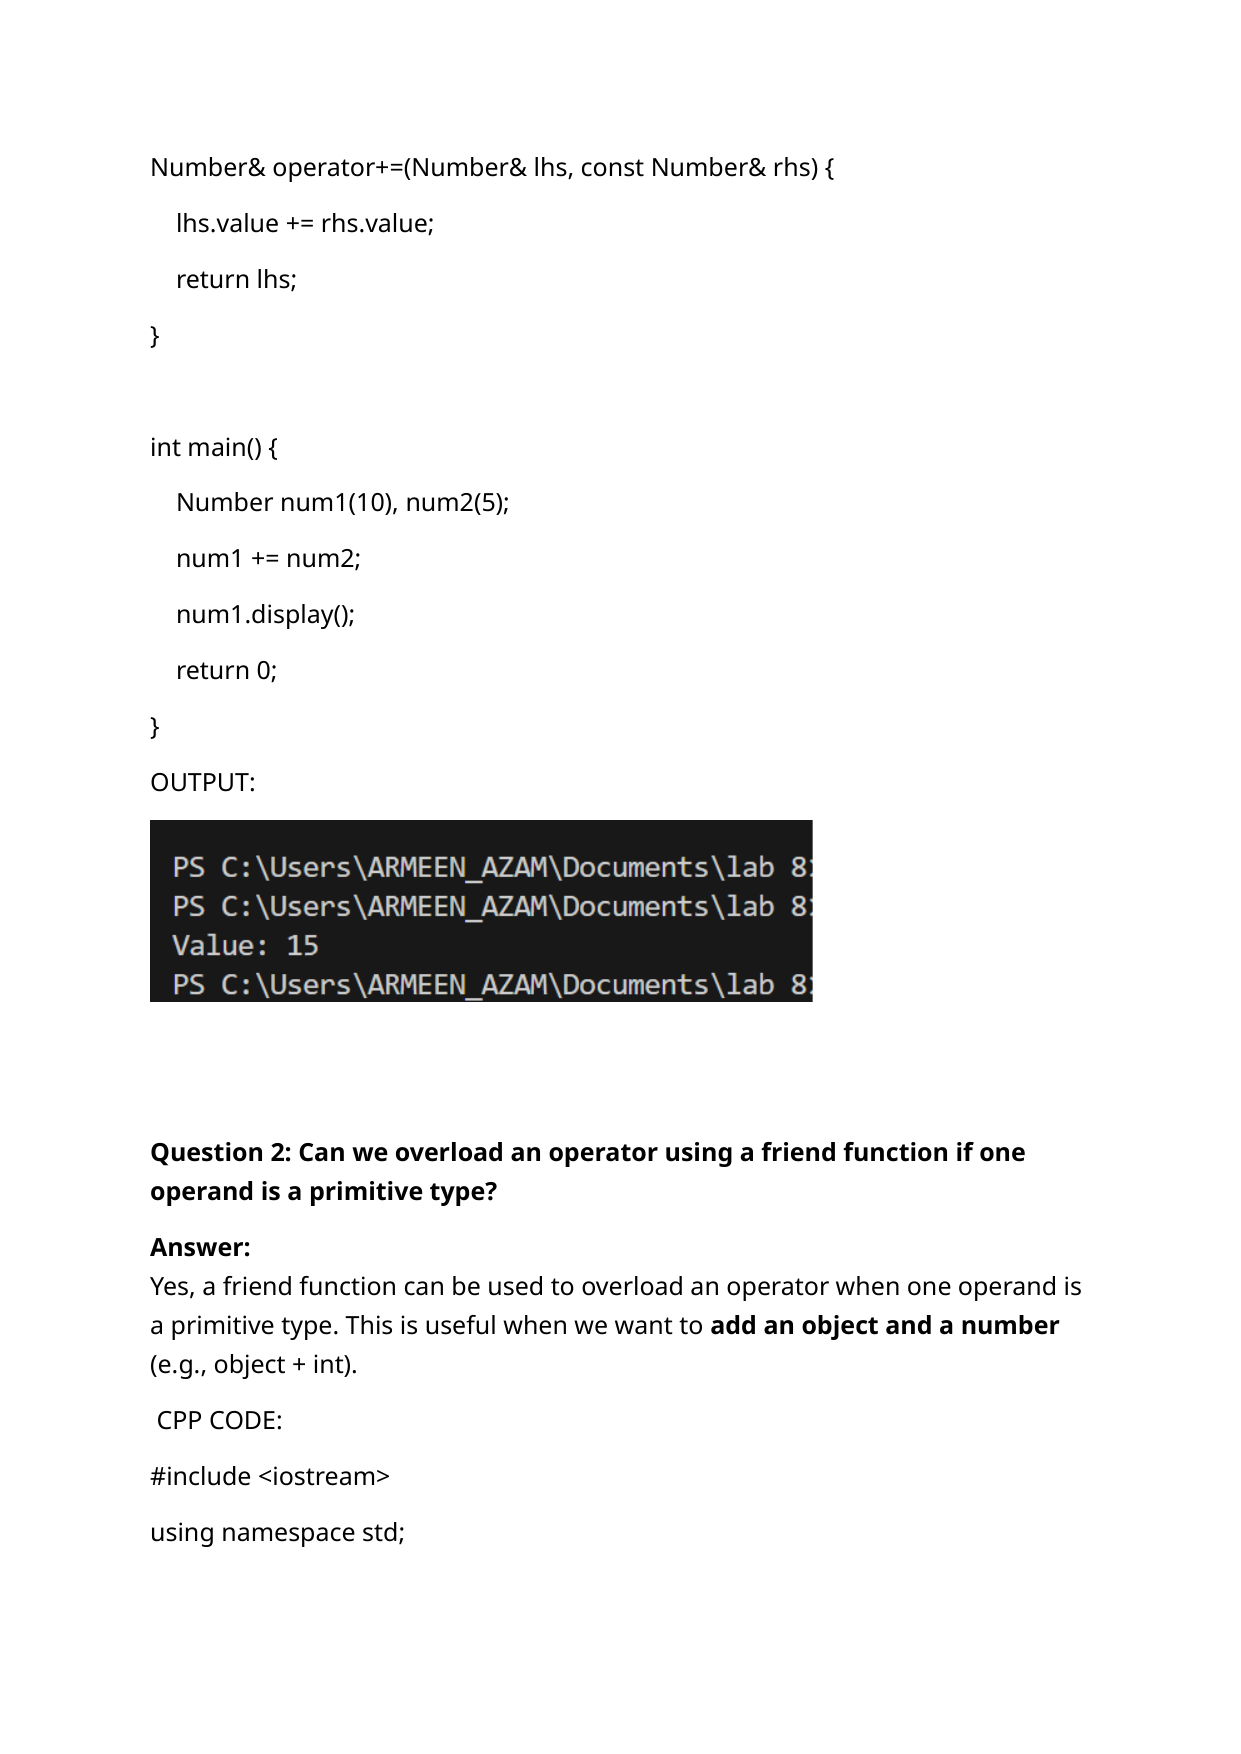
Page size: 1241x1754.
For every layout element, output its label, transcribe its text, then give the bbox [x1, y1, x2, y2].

text OUTPUT: [150, 764, 1090, 798]
text return lhs; [150, 262, 1090, 296]
text } [150, 317, 1090, 352]
text num1.display(); [150, 597, 1090, 631]
text } [150, 708, 1090, 742]
text Answer: Yes, a friend function can be used to overload an operator when one operand is a primitive type. This is useful when we want to add an object and a number (e.g., object + int). [150, 1230, 1090, 1381]
picture [150, 820, 813, 1002]
text using namespace std; [150, 1515, 1090, 1549]
text Question 2: Can we overload an operator using a friend function if one operand is a primitive type? [150, 1135, 1090, 1208]
text CPP CODE: [150, 1403, 1090, 1437]
text #include <iostream> [150, 1459, 1090, 1493]
text lhs.value += rhs.value; [150, 206, 1090, 240]
text return 0; [150, 652, 1090, 687]
text Number& operator+=(Number& lhs, const Number& rhs) { [150, 150, 1090, 184]
text int main() { [150, 429, 1090, 463]
text Number num1(10), num2(5); [150, 485, 1090, 519]
text num1 += num2; [150, 541, 1090, 575]
